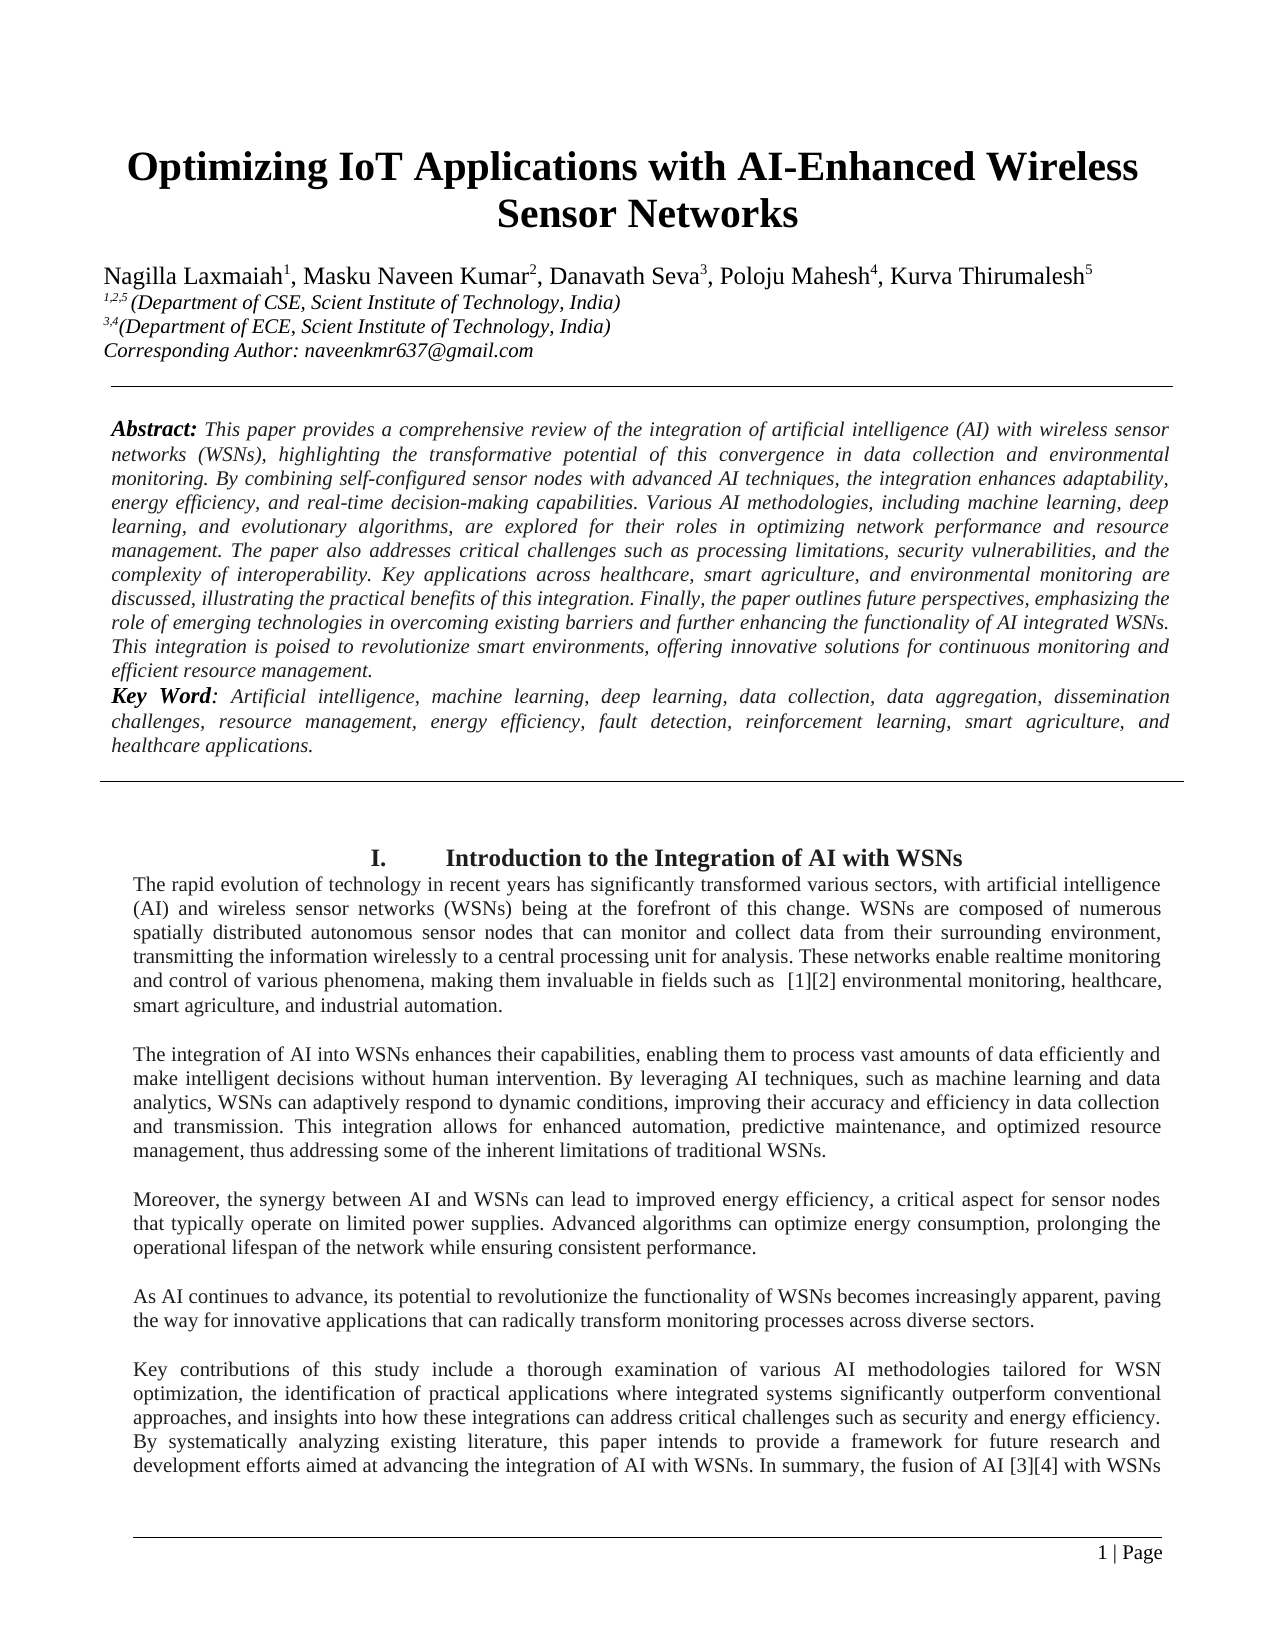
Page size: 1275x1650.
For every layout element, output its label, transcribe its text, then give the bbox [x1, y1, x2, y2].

text As AI continues to advance, its potential to revolutionize the functionality of WSNs becomes increasingly apparent, paving the way for innovative applications that can radically transform monitoring processes across diverse sectors. [133, 1284, 1162, 1332]
text Nagilla Laxmaiah1, Masku Naveen Kumar2, Danavath Seva3, Poloju Mahesh4, Kurva Thirumalesh5 [103, 261, 1162, 289]
text Optimizing IoT Applications with AI-Enhanced Wireless Sensor Networks [103, 141, 1162, 237]
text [133, 1357, 1162, 1477]
subtitle Introduction to the Integration of AI with WSNs [170, 843, 1162, 872]
table_header Abstract: This paper provides a comprehensive review of the integration of artificial intelligence (AI) with wireless sensor networks (WSNs), highlighting the transformative potential of this convergence in data collection and environmental monitoring. By combining self-configured sensor nodes with advanced AI techniques, the integration enhances adaptability, energy efficiency, and real-time decision-making capabilities. Various AI methodologies, including machine learning, deep learning, and evolutionary algorithms, are explored for their roles in optimizing network performance and resource management. The paper also addresses critical challenges such as processing limitations, security vulnerabilities, and the complexity of interoperability. Key applications across healthcare, smart agriculture, and environmental monitoring are discussed, illustrating the practical benefits of this integration. Finally, the paper outlines future perspectives, emphasizing the role of emerging technologies in overcoming existing barriers and further enhancing the functionality of AI integrated WSNs. This integration is poised to revolutionize smart environments, offering innovative solutions for continuous monitoring and efficient resource management. Key Word: Artificial intelligence, machine learning, deep learning, data collection, data aggregation, dissemination challenges, resource management, energy efficiency, fault detection, reinforcement learning, smart agriculture, and healthcare applications. [100, 386, 1184, 781]
text Corresponding Author: naveenkmr637@gmail.com [103, 338, 1162, 362]
text The integration of AI into WSNs enhances their capabilities, enabling them to process vast amounts of data efficiently and make intelligent decisions without human intervention. By leveraging AI techniques, such as machine learning and data analytics, WSNs can adaptively respond to dynamic conditions, improving their accuracy and efficiency in data collection and transmission. This integration allows for enhanced automation, predictive maintenance, and optimized resource management, thus addressing some of the inherent limitations of traditional WSNs. [133, 1042, 1162, 1162]
text The rapid evolution of technology in recent years has significantly transformed various sectors, with artificial intelligence (AI) and wireless sensor networks (WSNs) being at the forefront of this change. WSNs are composed of numerous spatially distributed autonomous sensor nodes that can monitor and collect data from their surrounding environment, transmitting the information wirelessly to a central processing unit for analysis. These networks enable realtime monitoring and control of various phenomena, making them invaluable in fields such as [1][2] environmental monitoring, healthcare, smart agriculture, and industrial automation. [133, 872, 1162, 1017]
text 3,4(Department of ECE, Scient Institute of Technology, India) [103, 314, 1162, 338]
text 1,2,5 (Department of CSE, Scient Institute of Technology, India) [103, 289, 1162, 314]
text Moreover, the synergy between AI and WSNs can lead to improved energy efficiency, a critical aspect for sensor nodes that typically operate on limited power supplies. Advanced algorithms can optimize energy consumption, prolonging the operational lifespan of the network while ensuring consistent performance. [133, 1187, 1162, 1259]
